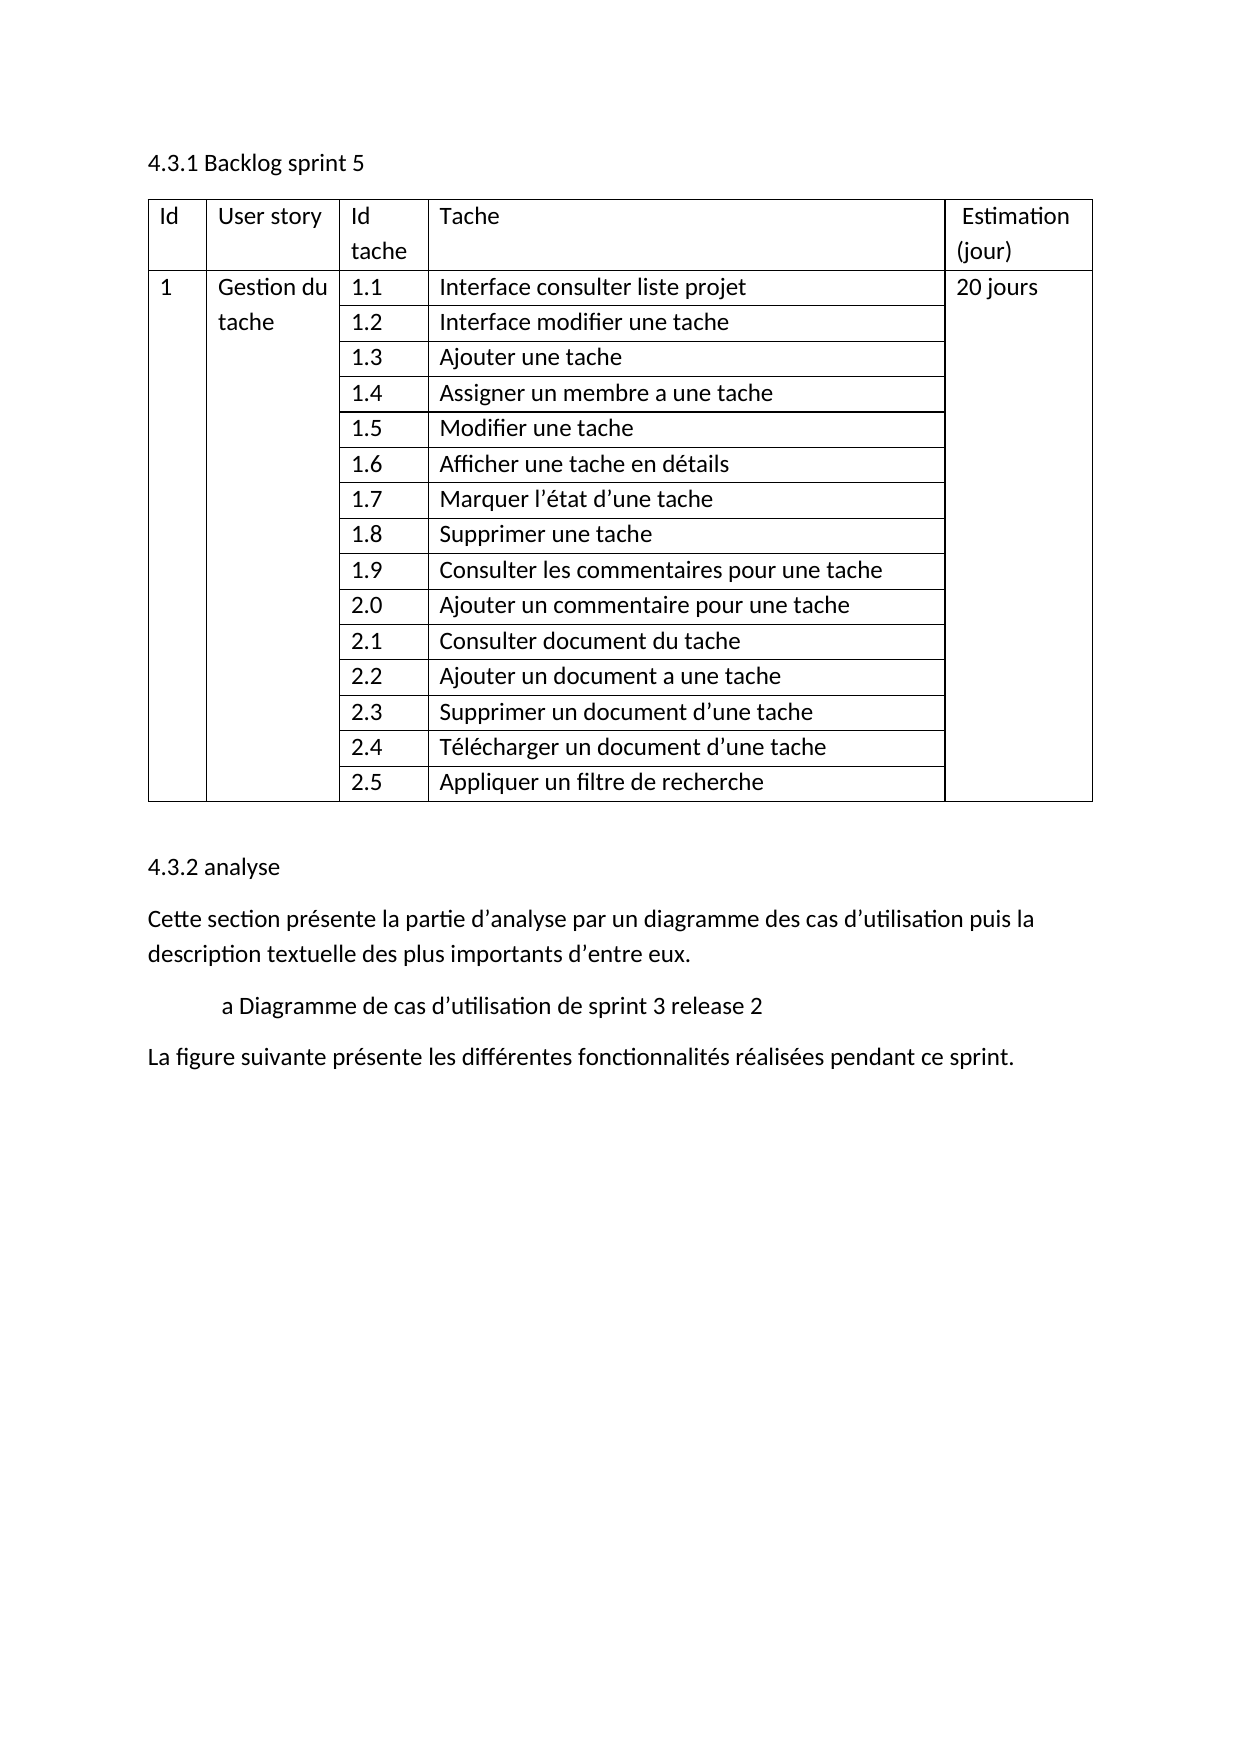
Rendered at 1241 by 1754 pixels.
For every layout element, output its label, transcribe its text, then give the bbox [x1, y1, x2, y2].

table_cell Assigner un membre a une tache [429, 377, 944, 411]
table_cell 1.6 [340, 448, 428, 482]
text Cette section présente la partie d’analyse par un diagramme des cas d’utilisation puis la description textuelle des plus importants d’entre eux. [148, 903, 1093, 969]
table_cell Consulter document du tache [429, 625, 944, 659]
table_cell Marquer l’état d’une tache [429, 483, 944, 518]
table_cell Gestion du tache [207, 271, 339, 801]
table_cell 2.1 [340, 625, 428, 659]
table_header User story [207, 200, 339, 270]
table_header Tache [429, 200, 944, 270]
text La figure suivante présente les différentes fonctionnalités réalisées pendant ce sprint. [148, 1042, 1093, 1072]
table_cell 1.5 [340, 413, 428, 447]
table_cell 2.4 [340, 731, 428, 766]
text 4.3.1 Backlog sprint 5 [148, 148, 1093, 178]
text a Diagramme de cas d’utilisation de sprint 3 release 2 [148, 990, 1093, 1020]
table_cell 2.5 [340, 767, 428, 801]
table_cell 1.1 [340, 271, 428, 305]
table_header Id tache [340, 200, 428, 270]
table_cell 1.8 [340, 519, 428, 553]
table_cell Ajouter un commentaire pour une tache [429, 590, 944, 624]
table_cell 1.7 [340, 483, 428, 518]
table_cell 1.3 [340, 342, 428, 376]
table_header Estimation (jour) [946, 200, 1092, 270]
table_cell Consulter les commentaires pour une tache [429, 554, 944, 588]
table_cell 1.9 [340, 554, 428, 588]
table_cell Appliquer un filtre de recherche [429, 767, 944, 801]
table_cell 1 [149, 271, 206, 801]
table_cell 2.0 [340, 590, 428, 624]
table_cell 2.2 [340, 660, 428, 695]
table_cell 1.2 [340, 306, 428, 341]
table_cell Ajouter une tache [429, 342, 944, 376]
table_cell Interface modifier une tache [429, 306, 944, 341]
table_cell Ajouter un document a une tache [429, 660, 944, 695]
table_cell 20 jours [946, 271, 1092, 801]
table_cell Supprimer une tache [429, 519, 944, 553]
table_header Id [149, 200, 206, 270]
table_cell 2.3 [340, 696, 428, 730]
table_cell 1.4 [340, 377, 428, 411]
table_cell Supprimer un document d’une tache [429, 696, 944, 730]
table_cell Afficher une tache en détails [429, 448, 944, 482]
table_cell Interface consulter liste projet [429, 271, 944, 305]
table_cell Télécharger un document d’une tache [429, 731, 944, 766]
table_cell Modifier une tache [429, 413, 944, 447]
text 4.3.2 analyse [148, 852, 1093, 882]
